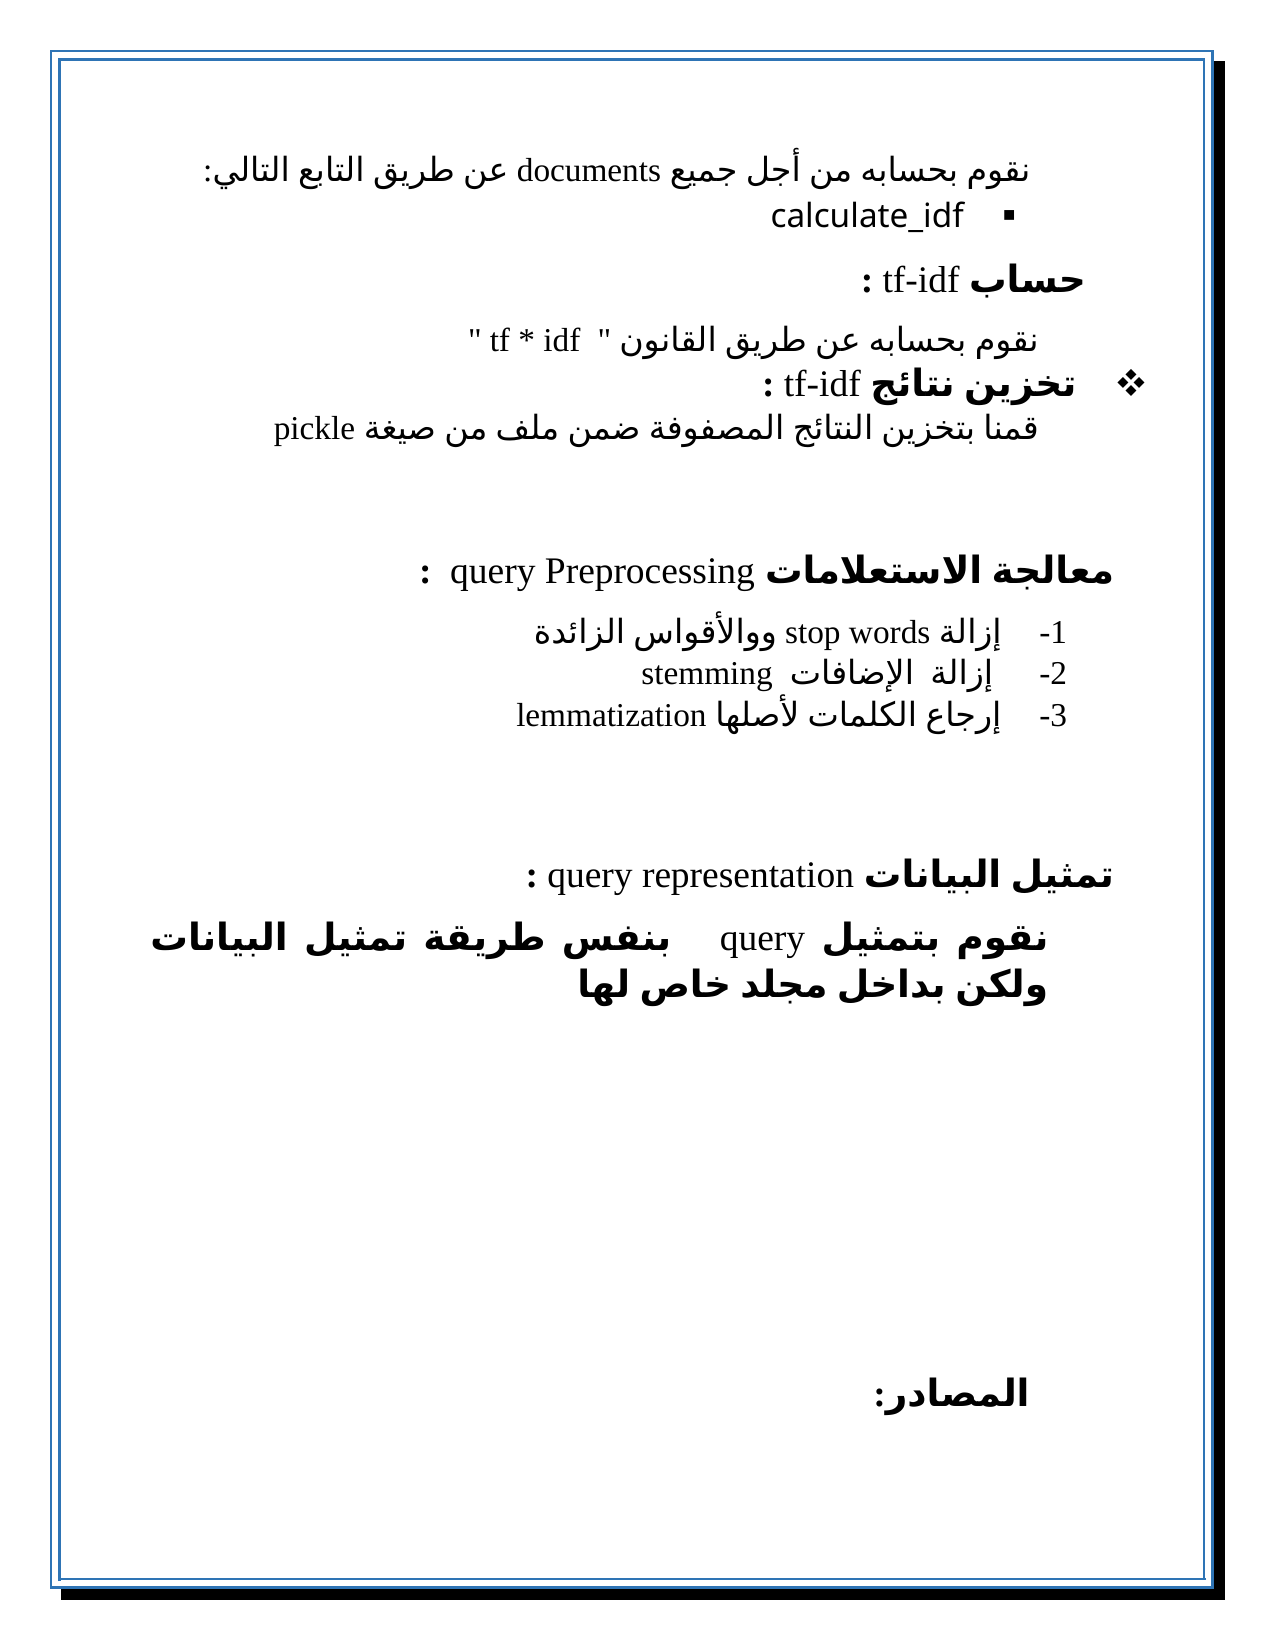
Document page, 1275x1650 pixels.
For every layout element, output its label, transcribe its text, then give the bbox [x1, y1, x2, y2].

list إزالة الإضافات stemming [150, 653, 1039, 692]
text تمثيل البيانات query representation : [150, 852, 1114, 895]
list نقوم بحسابه عن طريق القانون " tf * idf " [150, 320, 1039, 358]
list إرجاع الكلمات لأصلها lemmatization [150, 695, 1039, 733]
text معالجة الاستعلامات query Preprocessing : [150, 549, 1114, 592]
list نقوم بتمثيل query بنفس طريقة تمثيل البيانات ولكن بداخل مجلد خاص لها [150, 915, 1048, 1005]
text حساب tf-idf : [150, 257, 1086, 300]
list تخزين نتائج tf-idf : [150, 362, 1114, 405]
list قمنا بتخزين النتائج المصفوفة ضمن ملف من صيغة pickle [150, 408, 1039, 446]
list calculate_idf [150, 191, 1002, 237]
list المصادر: [150, 1371, 1030, 1414]
list نقوم بحسابه من أجل جميع documents عن طريق التابع التالي: [150, 150, 1039, 188]
list إزالة stop words ووالأقواس الزائدة [150, 612, 1039, 650]
